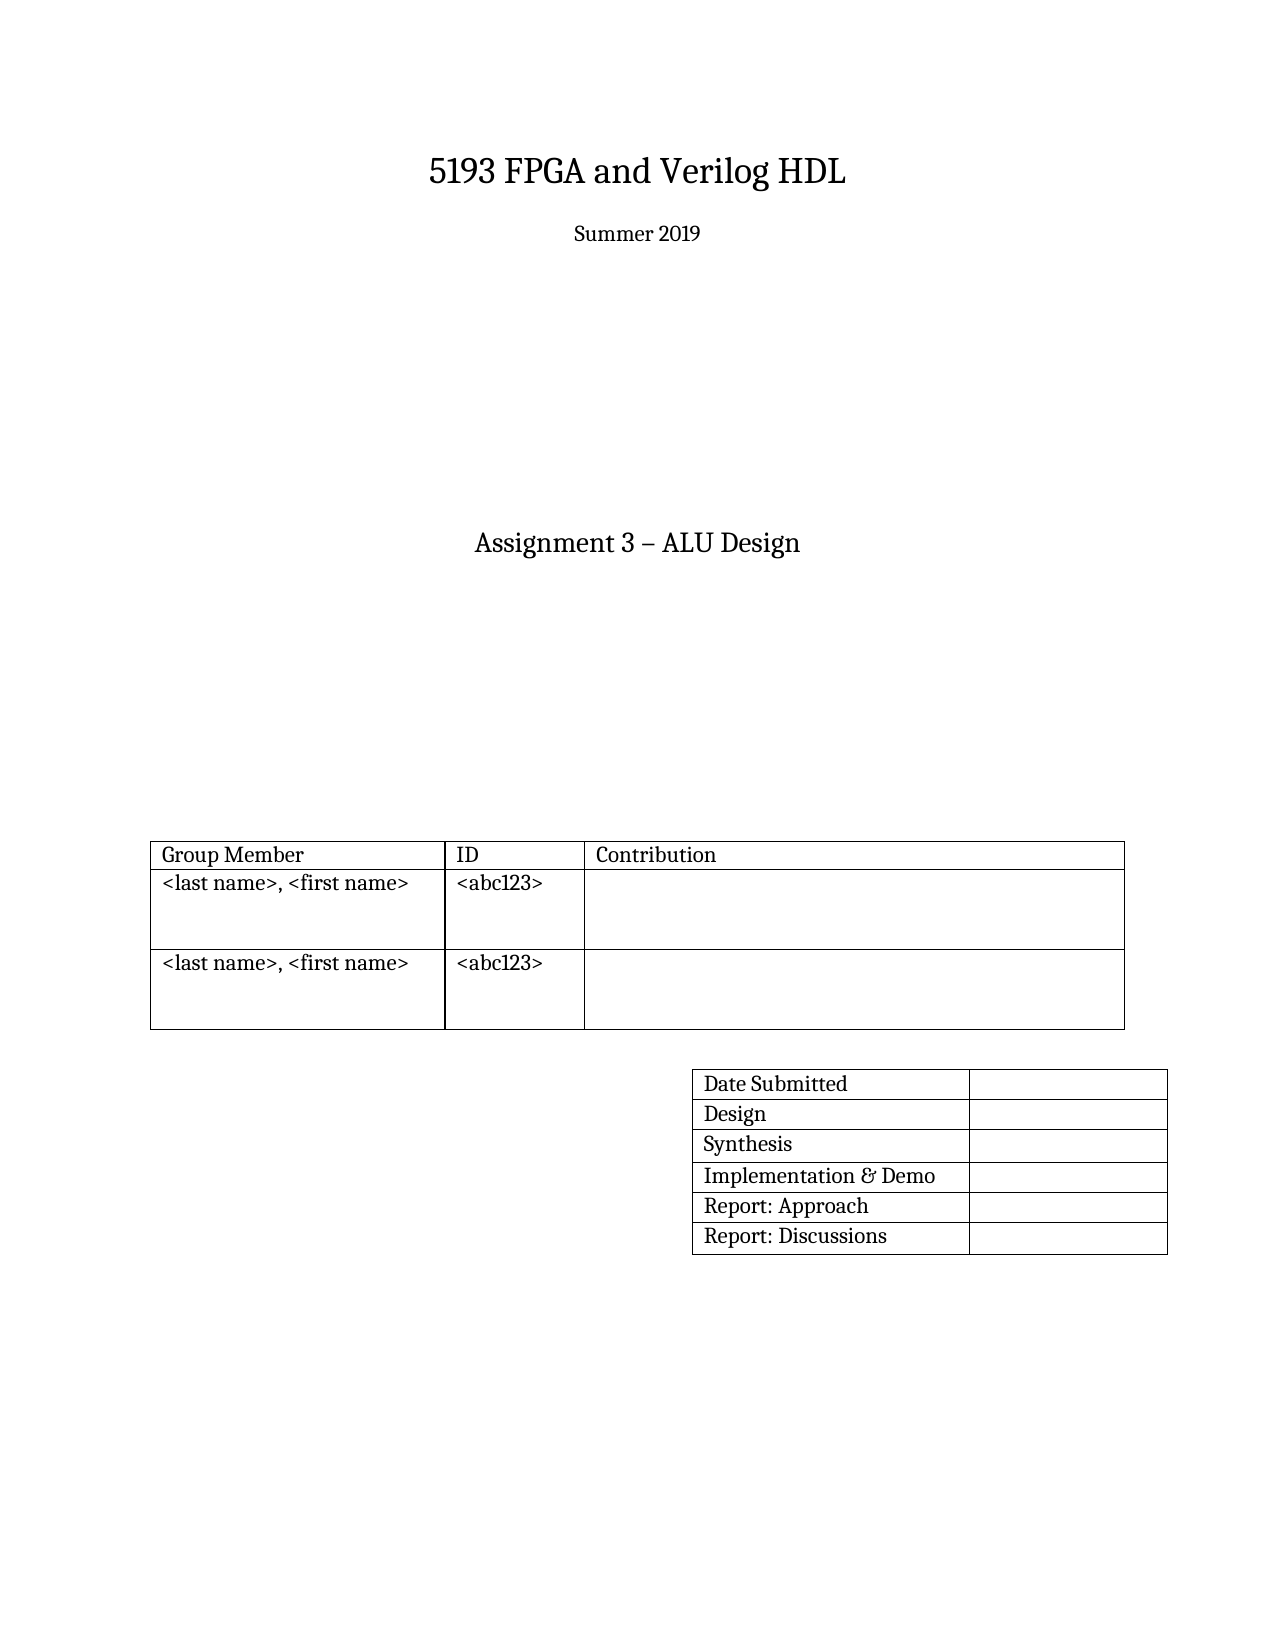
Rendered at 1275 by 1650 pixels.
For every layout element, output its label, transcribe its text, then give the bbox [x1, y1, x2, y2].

table_cell Report: Approach [693, 1193, 969, 1222]
table_header ID [446, 842, 584, 869]
table_cell Report: Discussions [693, 1223, 969, 1254]
table_header [970, 1070, 1167, 1099]
table_cell [585, 950, 1124, 1029]
table_cell Implementation & Demo [693, 1163, 969, 1192]
table_cell [970, 1100, 1167, 1129]
table_cell <abc123> [446, 950, 584, 1029]
text 5193 FPGA and Verilog HDL [150, 150, 1125, 193]
table_header Contribution [585, 842, 1124, 869]
table_cell <last name>, <first name> [151, 950, 444, 1029]
table_header Group Member [151, 842, 444, 869]
table_cell Design [693, 1100, 969, 1129]
table_cell [585, 870, 1124, 949]
table_cell [970, 1130, 1167, 1162]
table_cell [970, 1193, 1167, 1222]
table_cell <last name>, <first name> [151, 870, 444, 949]
table_cell <abc123> [446, 870, 584, 949]
table_cell Synthesis [693, 1130, 969, 1162]
text Summer 2019 [150, 220, 1125, 247]
table_header Date Submitted [693, 1070, 969, 1099]
table_cell [970, 1163, 1167, 1192]
table_cell [970, 1223, 1167, 1254]
text Assignment 3 – ALU Design [150, 527, 1125, 560]
